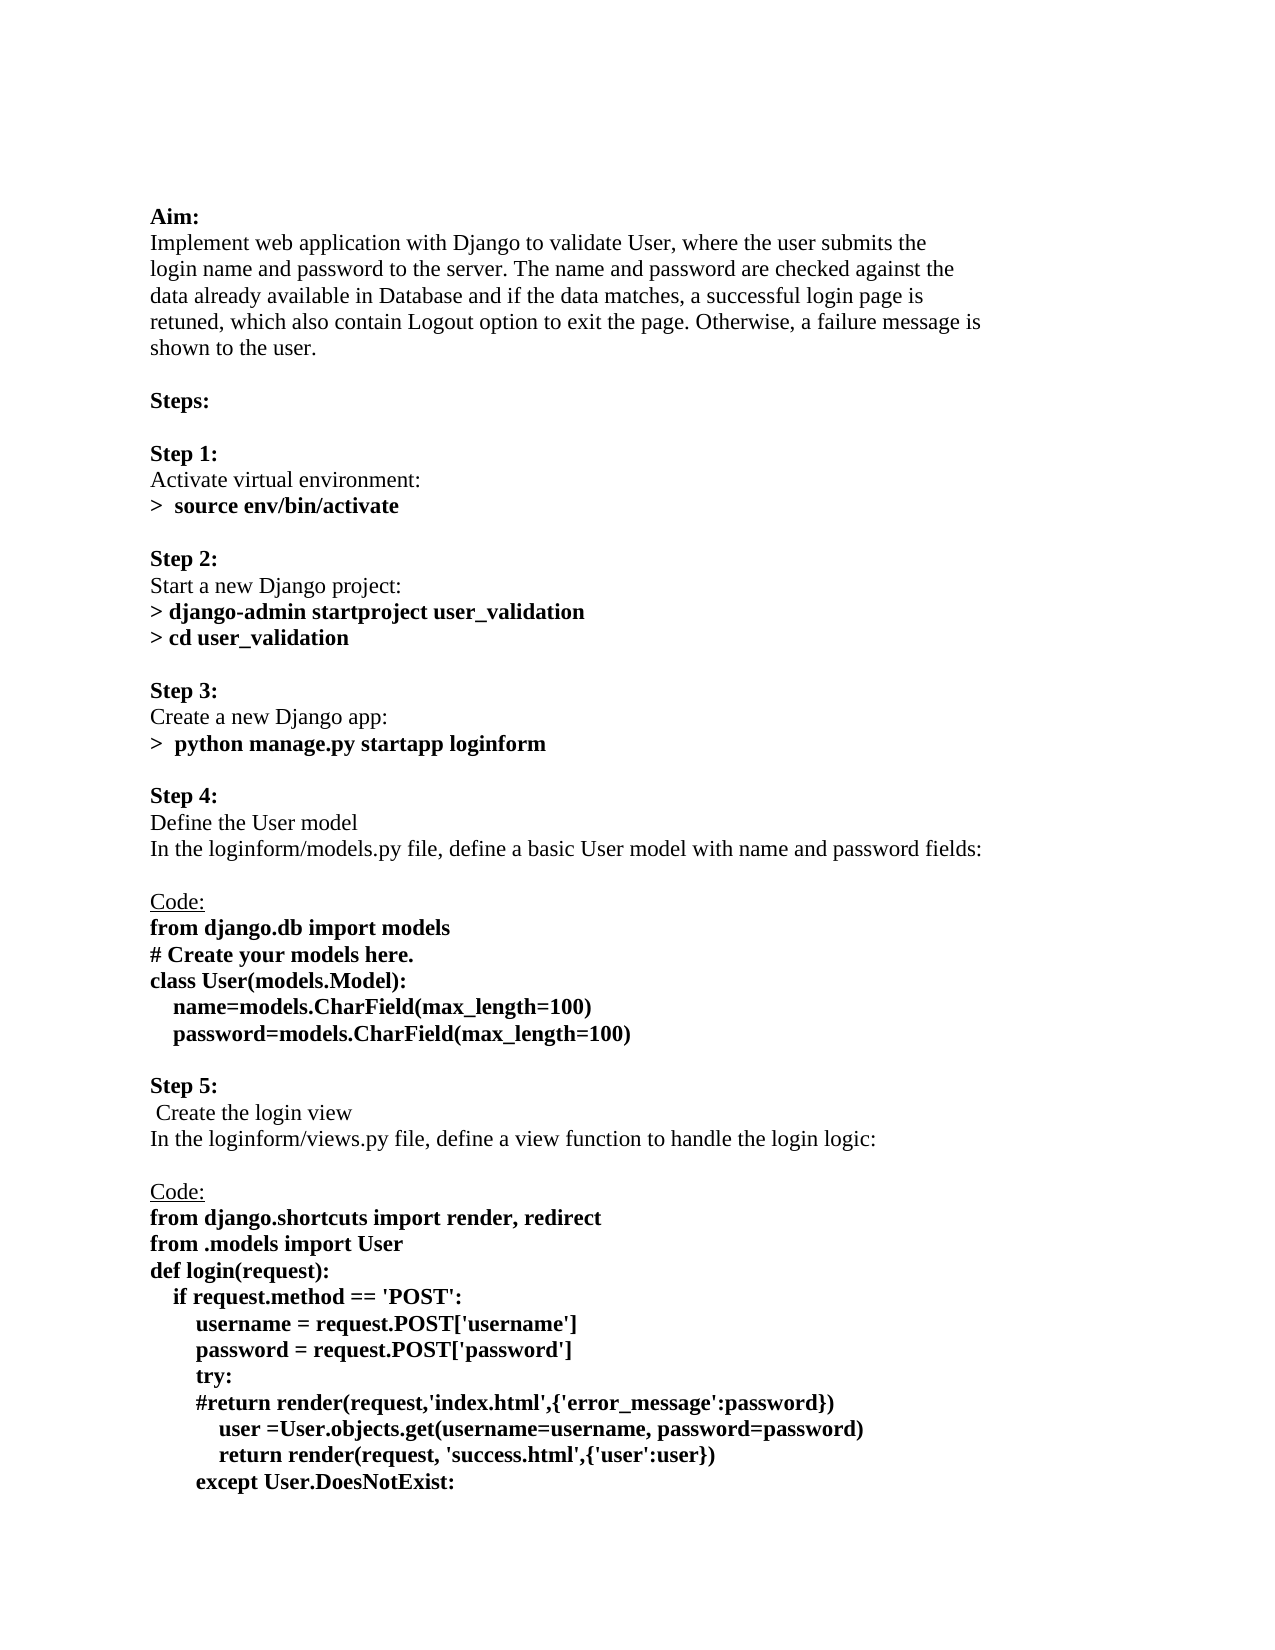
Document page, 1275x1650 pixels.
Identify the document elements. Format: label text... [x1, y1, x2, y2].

text Code: [150, 888, 1125, 914]
text except User.DoesNotExist: [150, 1468, 1125, 1494]
text Aim: [150, 203, 1125, 229]
text try: [150, 1362, 1125, 1389]
text Create the login view [150, 1099, 1125, 1125]
text from django.shortcuts import render, redirect [150, 1204, 1125, 1231]
text Activate virtual environment: [150, 466, 1125, 493]
text Steps: [150, 387, 1125, 413]
text In the loginform/models.py file, define a basic User model with name and password fields: [150, 835, 1125, 862]
text Step 3: [150, 677, 1125, 703]
text > cd user_validation [150, 624, 1125, 651]
text return render(request, 'success.html',{'user':user}) [150, 1441, 1125, 1468]
text #return render(request,'index.html',{'error_message':password}) [150, 1389, 1125, 1415]
text from .models import User [150, 1231, 1125, 1257]
text Step 5: [150, 1072, 1125, 1099]
text class User(models.Model): [150, 967, 1125, 993]
text Step 4: [150, 782, 1125, 809]
text shown to the user. [150, 334, 1125, 361]
text Implement web application with Django to validate User, where the user submits the [150, 229, 1125, 255]
text username = request.POST['username'] [150, 1309, 1125, 1336]
text from django.db import models [150, 914, 1125, 941]
text if request.method == 'POST': [150, 1283, 1125, 1309]
text Step 1: [150, 440, 1125, 466]
text login name and password to the server. The name and password are checked against the [150, 255, 1125, 282]
text Create a new Django app: [150, 703, 1125, 730]
text # Create your models here. [150, 941, 1125, 967]
text > django-admin startproject user_validation [150, 598, 1125, 624]
text name=models.CharField(max_length=100) [150, 993, 1125, 1020]
text def login(request): [150, 1257, 1125, 1283]
text Step 2: [150, 545, 1125, 572]
text password = request.POST['password'] [150, 1336, 1125, 1362]
text Code: [150, 1178, 1125, 1204]
text Define the User model [150, 809, 1125, 835]
text In the loginform/views.py file, define a view function to handle the login logic: [150, 1125, 1125, 1151]
text Start a new Django project: [150, 572, 1125, 598]
text password=models.CharField(max_length=100) [150, 1020, 1125, 1046]
text retuned, which also contain Logout option to exit the page. Otherwise, a failure message is [150, 308, 1125, 334]
text user =User.objects.get(username=username, password=password) [150, 1415, 1125, 1441]
text data already available in Database and if the data matches, a successful login page is [150, 282, 1125, 308]
text > source env/bin/activate [150, 493, 1125, 519]
text > python manage.py startapp loginform [150, 730, 1125, 756]
